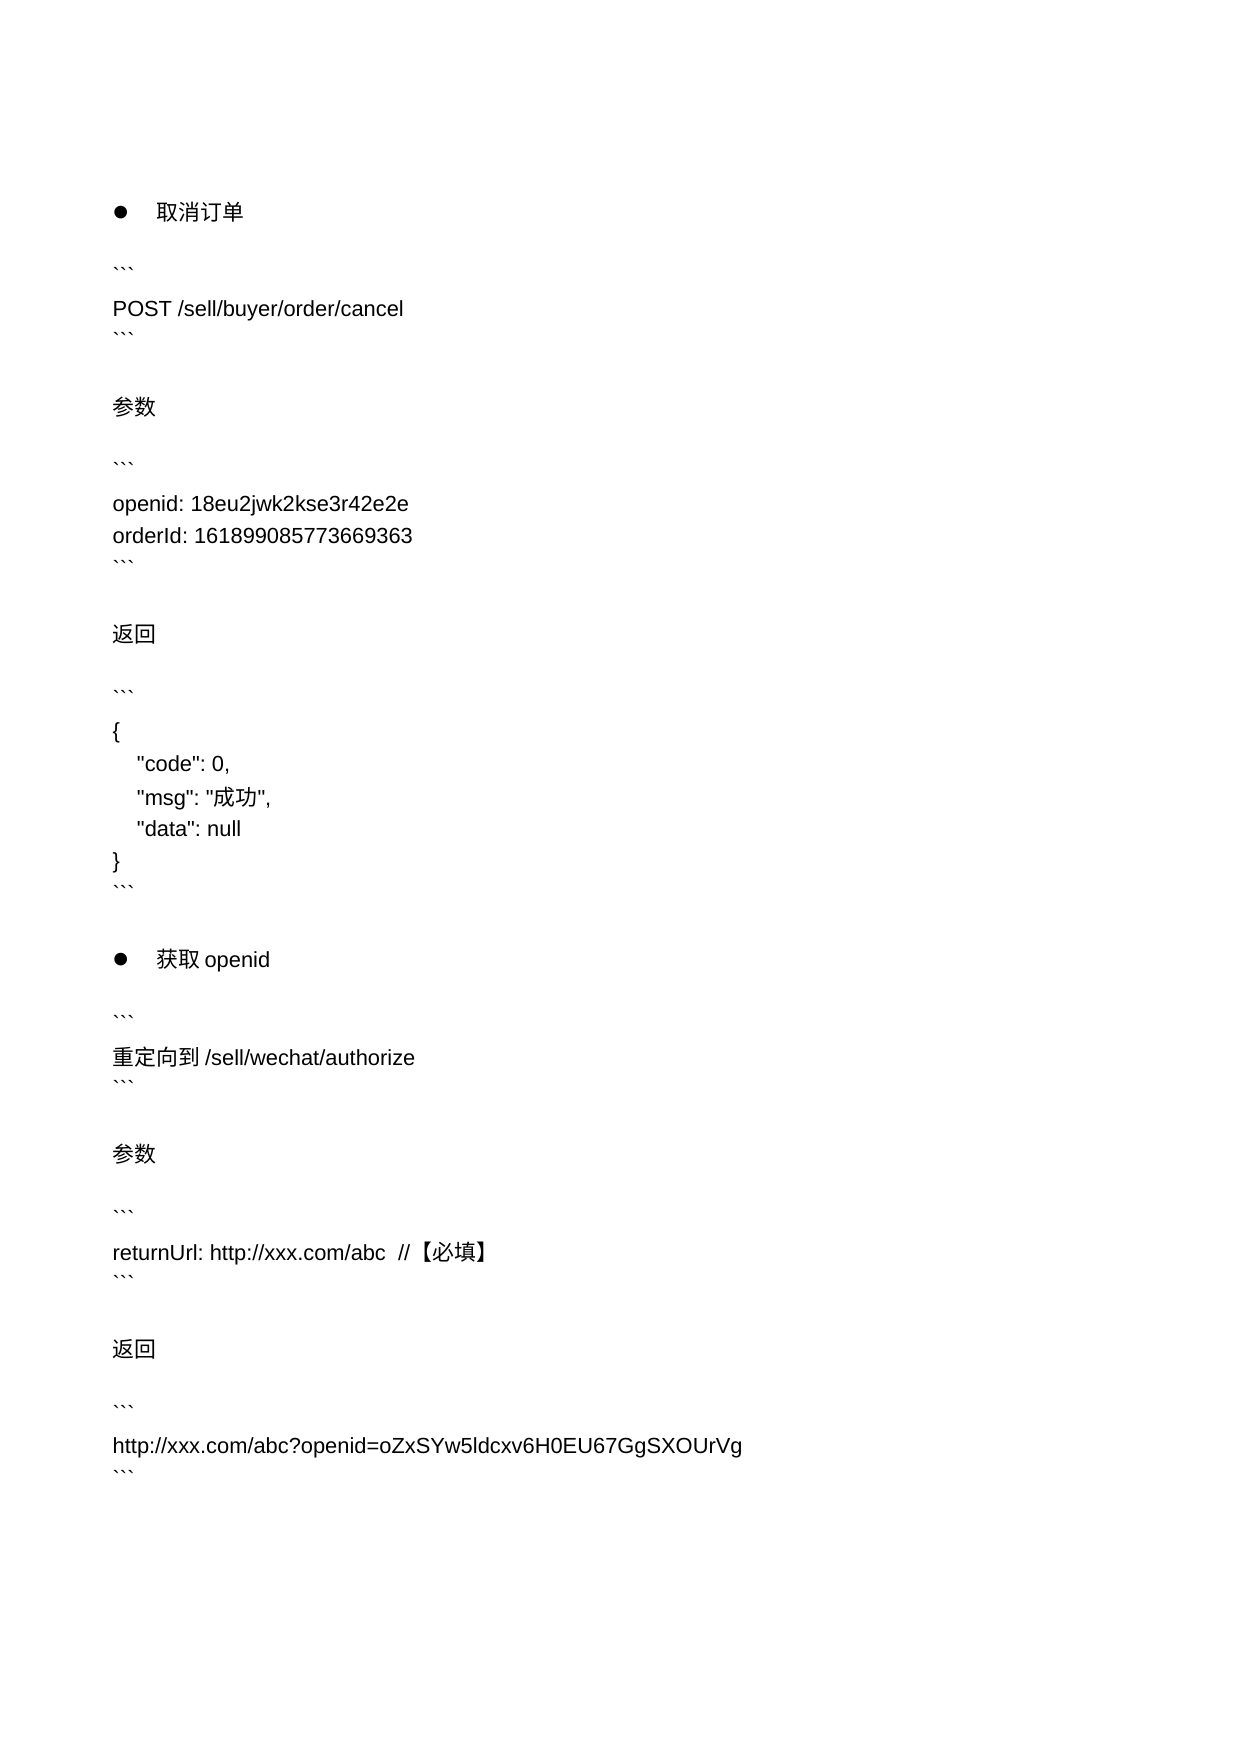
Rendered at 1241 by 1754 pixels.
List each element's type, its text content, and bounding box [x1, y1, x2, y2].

text ``` [112, 1462, 1128, 1494]
text ``` [112, 1267, 1128, 1299]
text 返回 [112, 1332, 1128, 1364]
text ``` [112, 682, 1128, 714]
text "msg": "成功", [112, 779, 1128, 812]
text ``` [112, 324, 1128, 357]
list 取消订单 [112, 194, 1128, 227]
text ``` [112, 552, 1128, 584]
text 参数 [112, 389, 1128, 422]
text ``` [112, 1397, 1128, 1429]
text 参数 [112, 1137, 1128, 1169]
text { [112, 714, 1128, 747]
text POST /sell/buyer/order/cancel [112, 292, 1128, 324]
text orderId: 161899085773669363 [112, 519, 1128, 552]
text openid: 18eu2jwk2kse3r42e2e [112, 487, 1128, 519]
text 重定向到 /sell/wechat/authorize [112, 1039, 1128, 1072]
text returnUrl: http://xxx.com/abc //【必填】 [112, 1234, 1128, 1267]
text } [112, 844, 1128, 877]
text http://xxx.com/abc?openid=oZxSYw5ldcxv6H0EU67GgSXOUrVg [112, 1429, 1128, 1462]
text ``` [112, 454, 1128, 487]
text ``` [112, 1007, 1128, 1039]
text ``` [112, 877, 1128, 909]
text "data": null [112, 812, 1128, 844]
text ``` [112, 259, 1128, 292]
text ``` [112, 1202, 1128, 1234]
text 返回 [112, 617, 1128, 649]
text ``` [112, 1072, 1128, 1104]
text "code": 0, [112, 747, 1128, 779]
list 获取openid [112, 942, 1128, 974]
